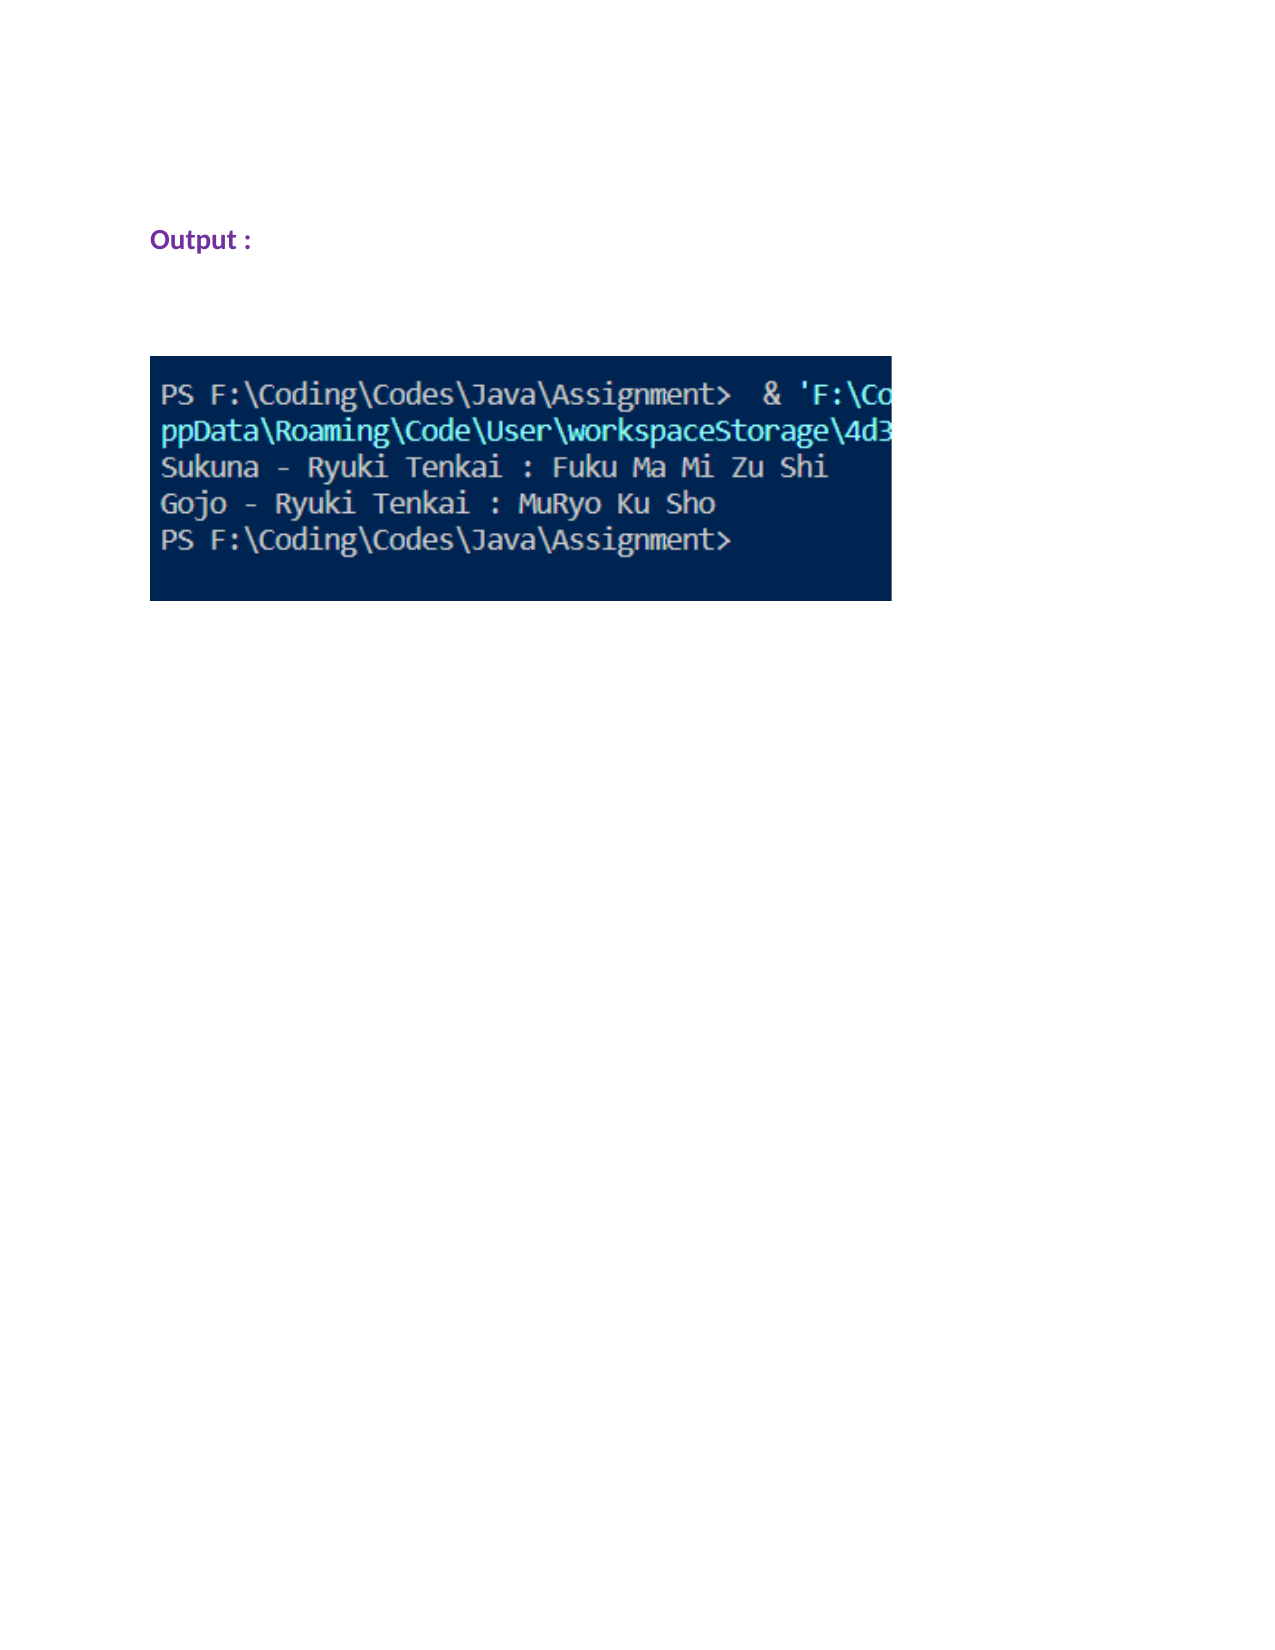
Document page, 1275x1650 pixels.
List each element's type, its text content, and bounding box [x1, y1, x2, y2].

text Output : [150, 221, 1125, 257]
picture [150, 356, 892, 601]
